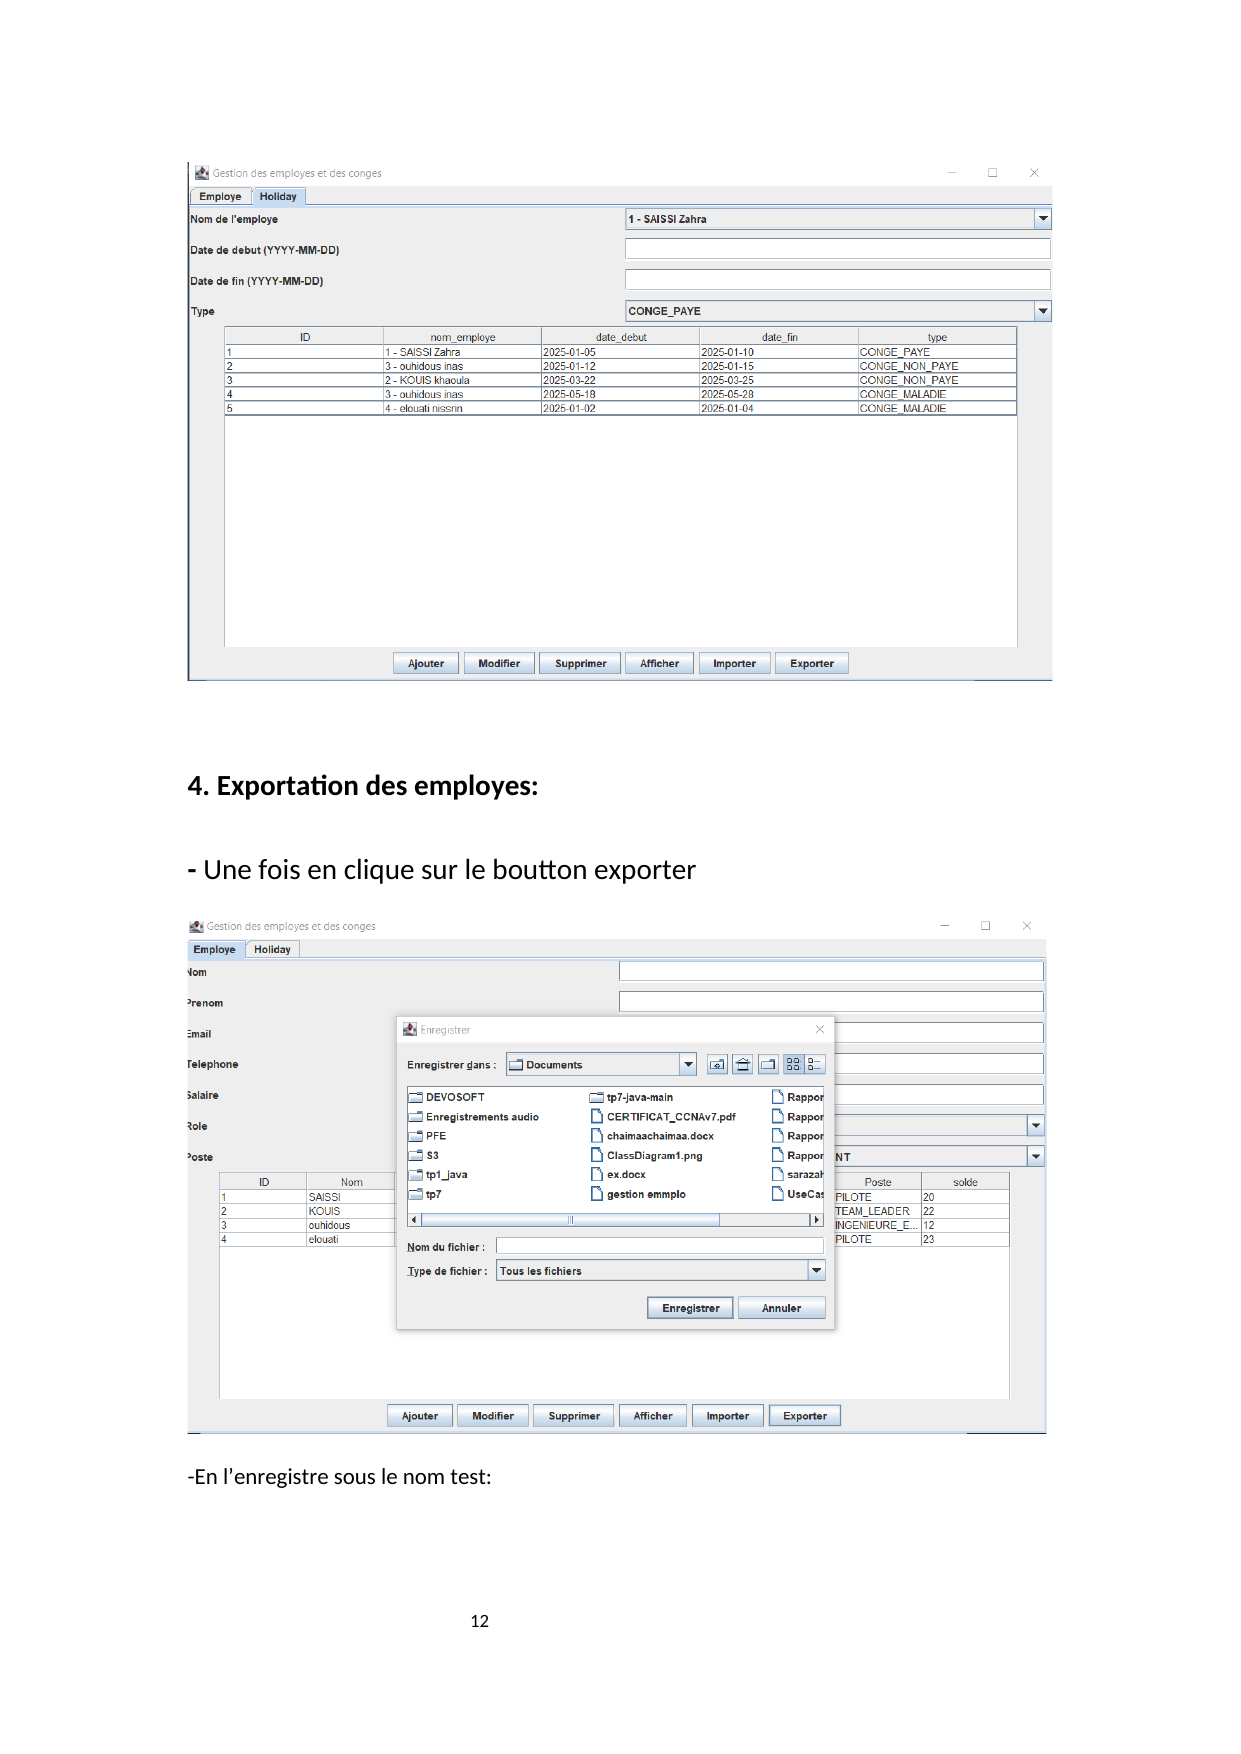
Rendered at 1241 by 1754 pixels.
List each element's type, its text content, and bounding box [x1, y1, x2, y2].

picture [187, 162, 1053, 681]
list - Une fois en clique sur le boutton exporter [187, 837, 1053, 902]
list Exportation des employes: [187, 752, 1053, 817]
picture [187, 921, 1047, 1434]
list -En l’enregistre sous le nom test: [187, 1460, 1053, 1492]
